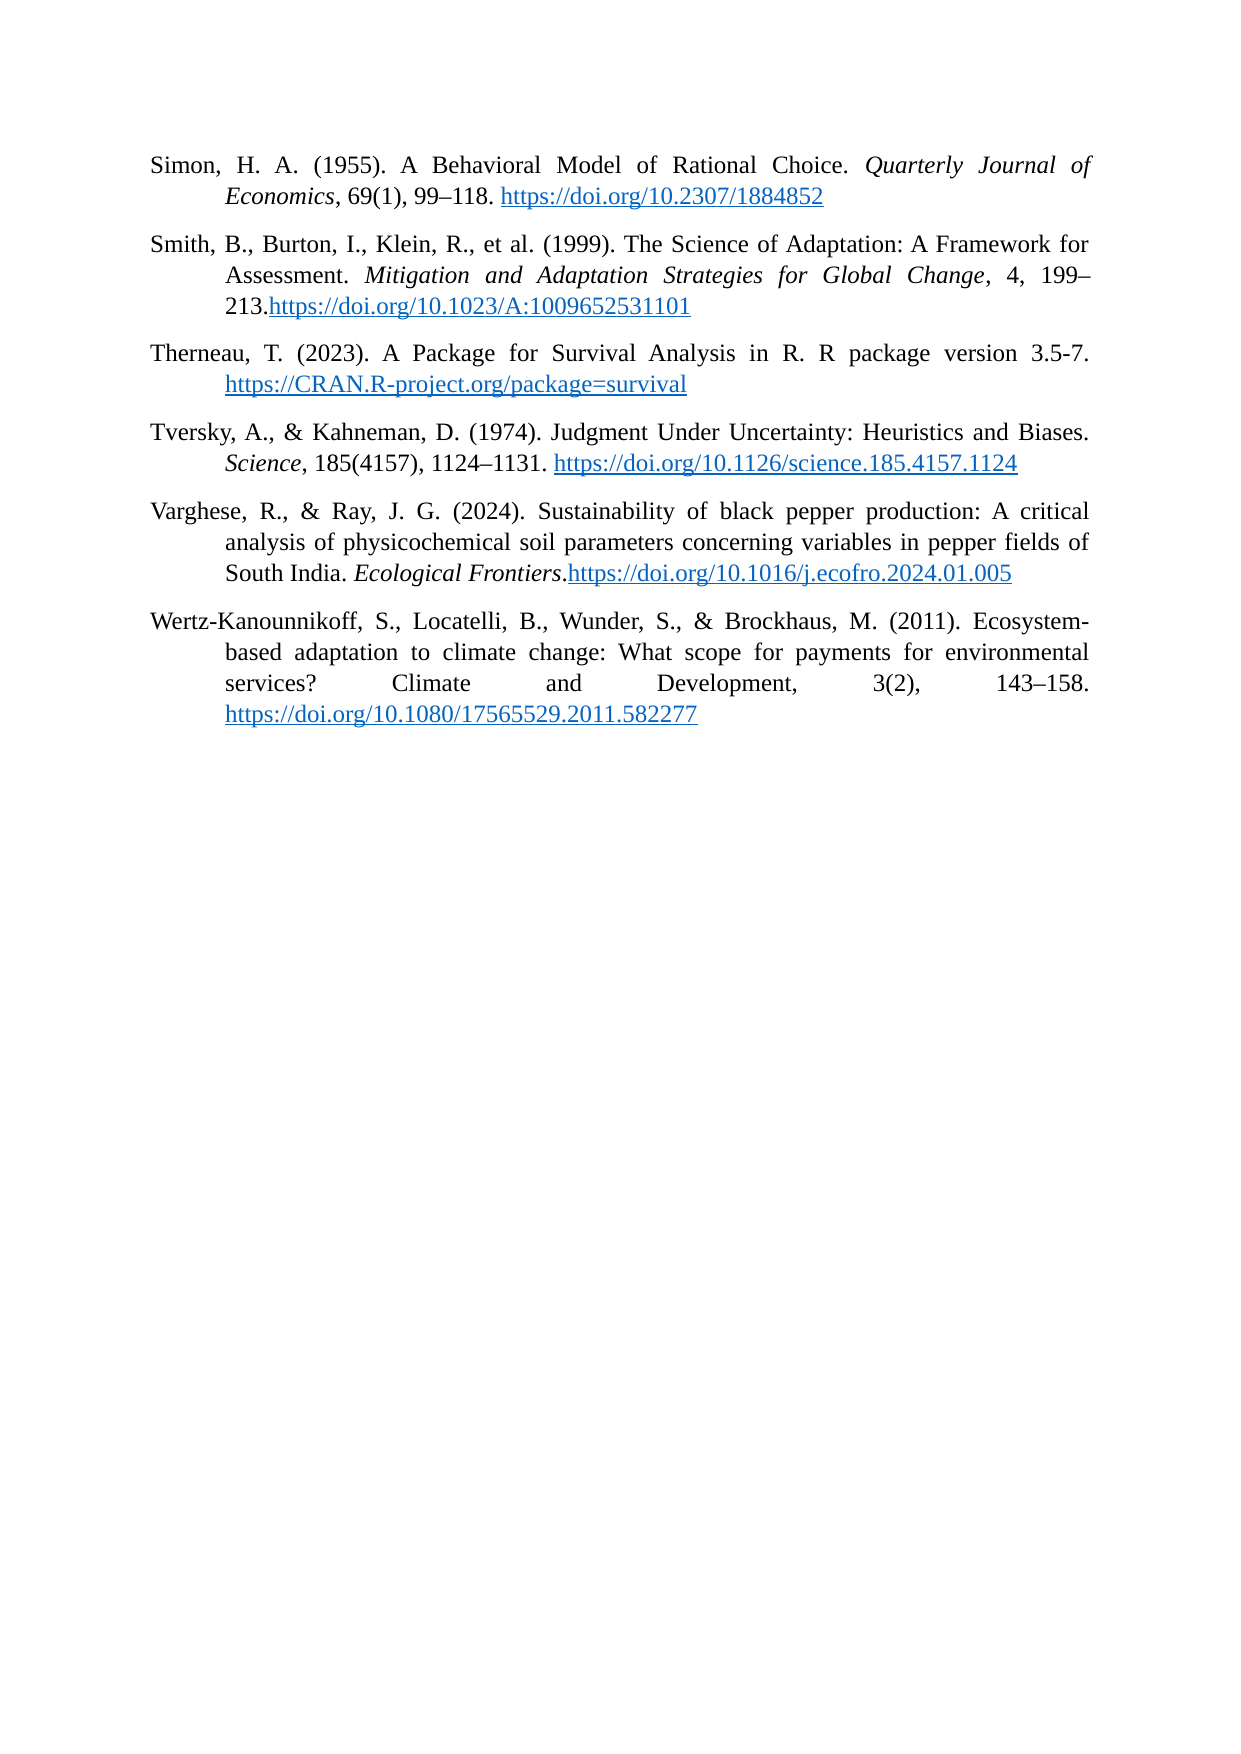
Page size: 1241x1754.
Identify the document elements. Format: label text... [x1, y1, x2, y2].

text Varghese, R., & Ray, J. G. (2024). Sustainability of black pepper production: A critical analysis of physicochemical soil parameters concerning variables in pepper fields of South India. Ecological Frontiers.https://doi.org/10.1016/j.ecofro.2024.01.005 [150, 496, 1090, 587]
text Simon, H. A. (1955). A Behavioral Model of Rational Choice. Quarterly Journal of Economics, 69(1), 99–118. https://doi.org/10.2307/1884852 [150, 150, 1090, 210]
text Tversky, A., & Kahneman, D. (1974). Judgment Under Uncertainty: Heuristics and Biases. Science, 185(4157), 1124–1131. https://doi.org/10.1126/science.185.4157.1124 [150, 417, 1090, 477]
text Smith, B., Burton, I., Klein, R., et al. (1999). The Science of Adaptation: A Framework for Assessment. Mitigation and Adaptation Strategies for Global Change, 4, 199–213.https://doi.org/10.1023/A:1009652531101 [150, 229, 1090, 319]
text Therneau, T. (2023). A Package for Survival Analysis in R. R package version 3.5-7. https://CRAN.R-project.org/package=survival [150, 338, 1090, 398]
text Wertz-Kanounnikoff, S., Locatelli, B., Wunder, S., & Brockhaus, M. (2011). Ecosystem-based adaptation to climate change: What scope for payments for environmental services? Climate and Development, 3(2), 143–158. https://doi.org/10.1080/17565529.2011.582277 [150, 606, 1090, 728]
